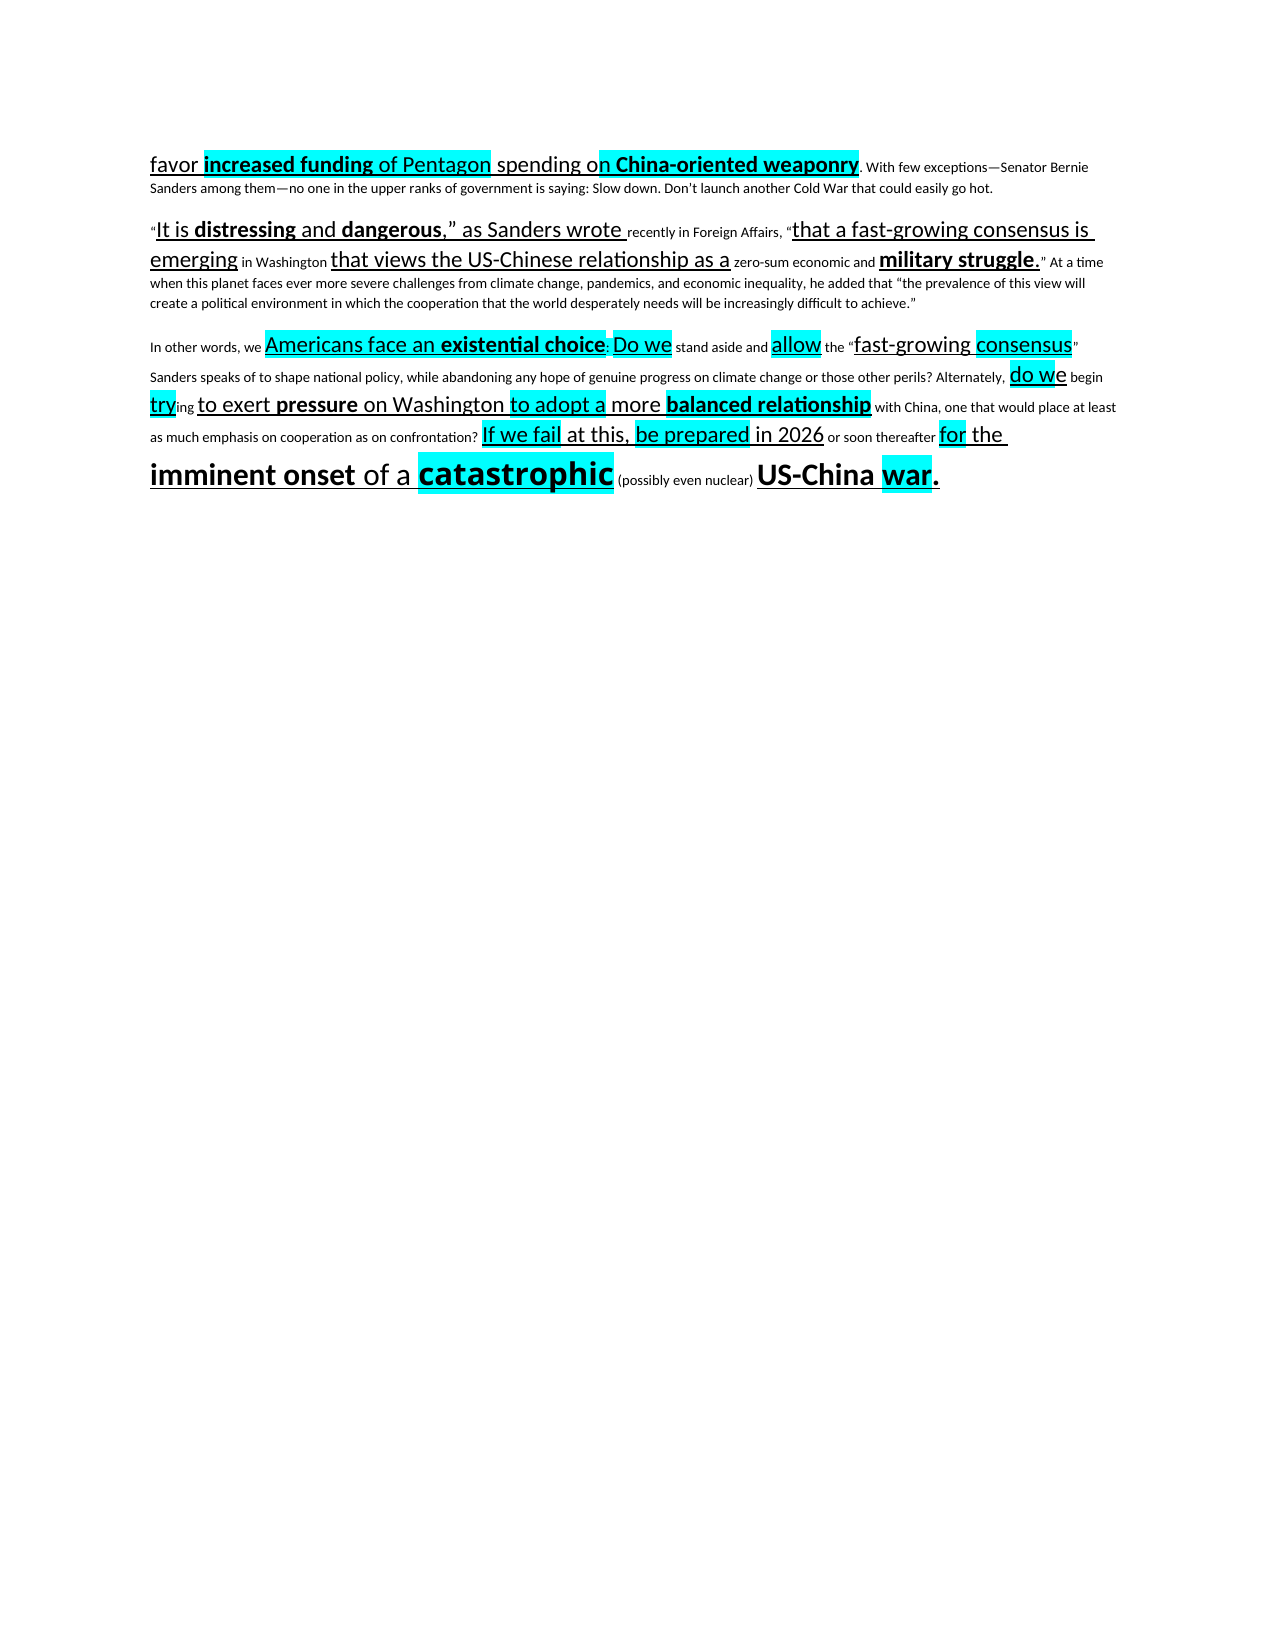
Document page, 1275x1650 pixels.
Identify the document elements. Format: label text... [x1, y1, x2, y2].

text In other words, we Americans face an existential choice: Do we stand aside and allow the “fast-growing consensus” Sanders speaks of to shape national policy, while abandoning any hope of genuine progress on climate change or those other perils? Alternately, do we begin trying to exert pressure on Washington to adopt a more balanced relationship with China, one that would place at least as much emphasis on cooperation as on confrontation? If we fail at this, be prepared in 2026 or soon thereafter for the imminent onset of a catastrophic (possibly even nuclear) US-China war. [150, 330, 1125, 524]
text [150, 150, 1125, 197]
text “It is distressing and dangerous,” as Sanders wrote recently in Foreign Affairs, “that a fast-growing consensus is emerging in Washington that views the US-Chinese relationship as a zero-sum economic and military struggle.” At a time when this planet faces ever more severe challenges from climate change, pandemics, and economic inequality, he added that “the prevalence of this view will create a political environment in which the cooperation that the world desperately needs will be increasingly difficult to achieve.” [150, 215, 1125, 312]
